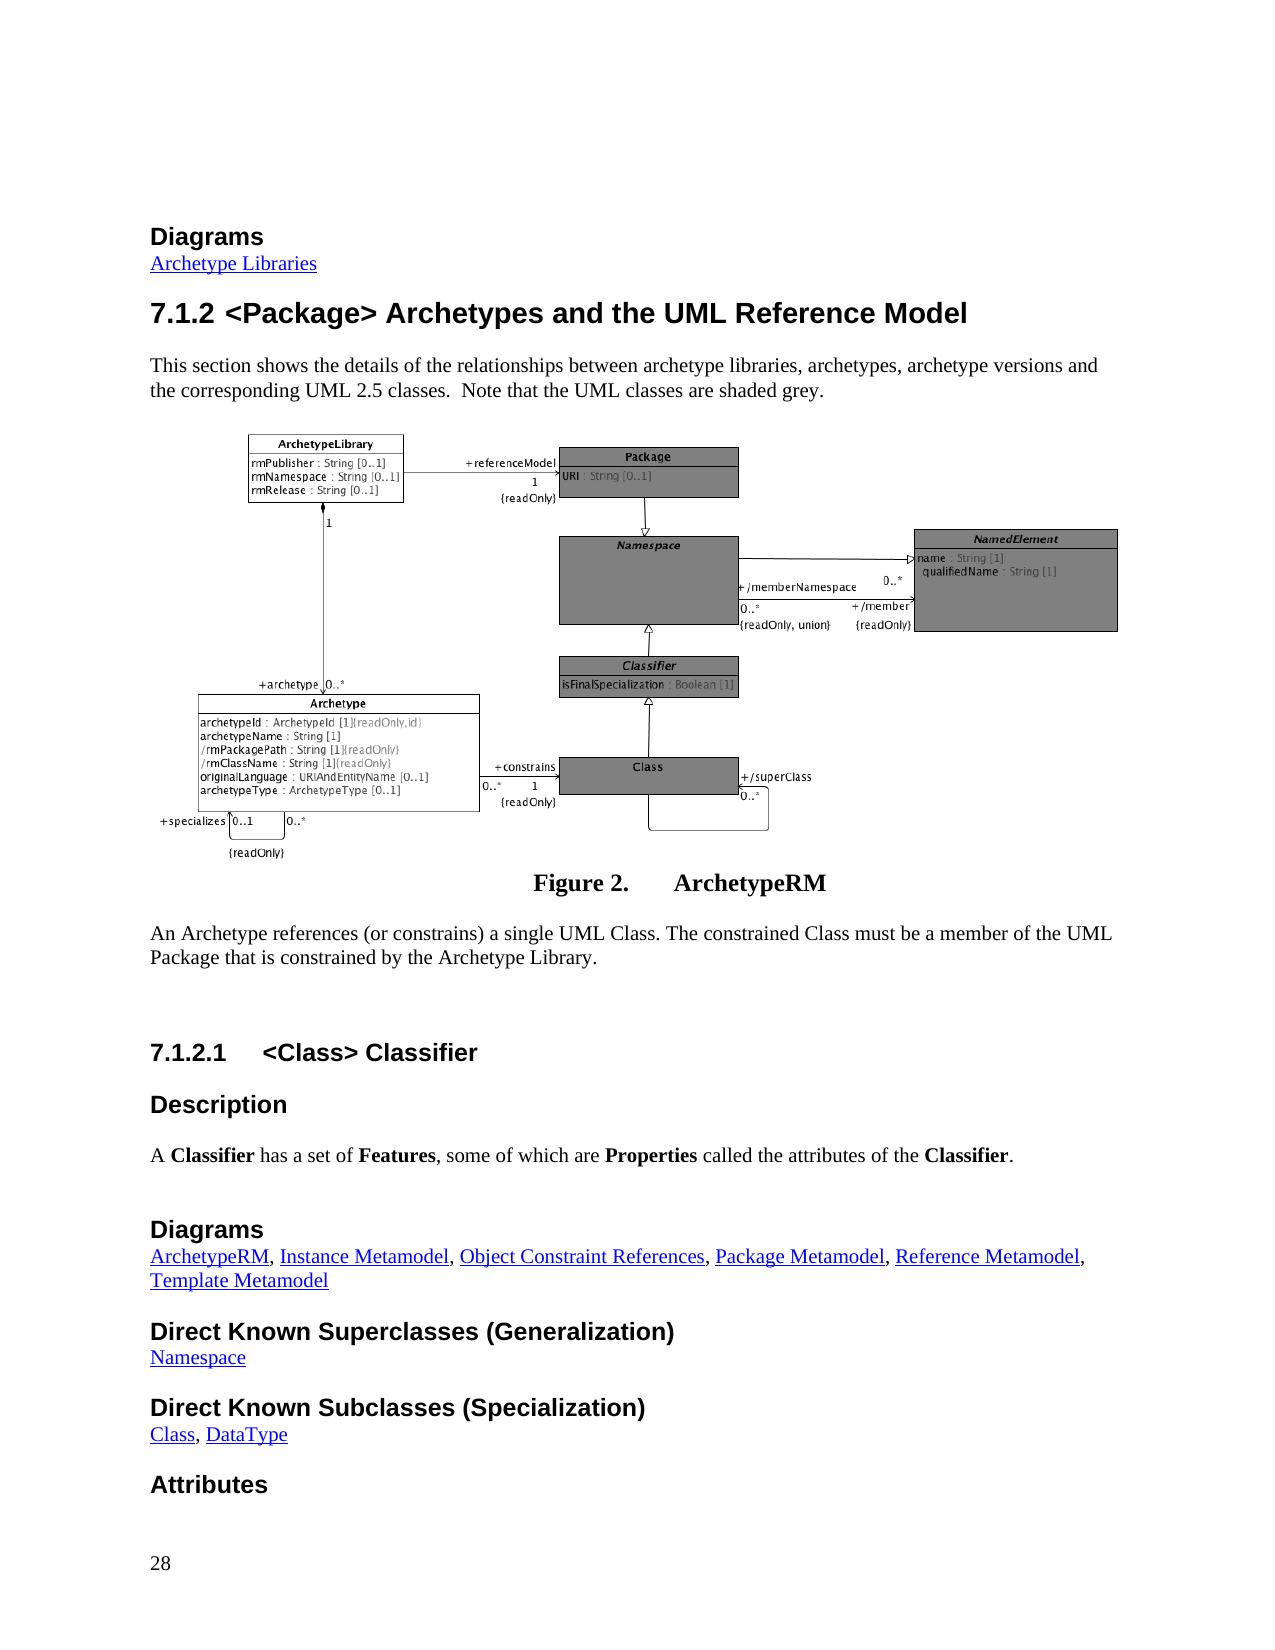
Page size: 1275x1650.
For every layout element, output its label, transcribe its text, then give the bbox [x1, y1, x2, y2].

text Archetype Libraries [150, 251, 1125, 275]
text A Classifier has a set of Features, some of which are Properties called the attributes of the Classifier. [150, 1143, 1125, 1167]
text This section shows the details of the relationships between archetype libraries, archetypes, archetype versions and the corresponding UML 2.5 classes. Note that the UML classes are shaded grey. [150, 353, 1125, 402]
text Attributes [150, 1470, 1125, 1499]
text ArchetypeRM, Instance Metamodel, Object Constraint References, Package Metamodel, Reference Metamodel, Template Metamodel [150, 1244, 1125, 1292]
text Description [150, 1091, 1125, 1119]
text Class, DataType [150, 1422, 1125, 1446]
list ArchetypeRM [234, 868, 1125, 897]
subtitle <Class> Classifier [150, 1038, 1125, 1066]
text An Archetype references (or constrains) a single UML Class. The constrained Class must be a member of the UML Package that is constrained by the Archetype Library. [150, 921, 1125, 969]
picture [150, 425, 1125, 868]
text Diagrams [150, 222, 1125, 251]
text Direct Known Superclasses (Generalization) [150, 1316, 1125, 1345]
text Diagrams [150, 1216, 1125, 1244]
text Namespace [150, 1345, 1125, 1369]
subtitle <Package> Archetypes and the UML Reference Model [150, 296, 1125, 329]
text Direct Known Subclasses (Specialization) [150, 1393, 1125, 1422]
